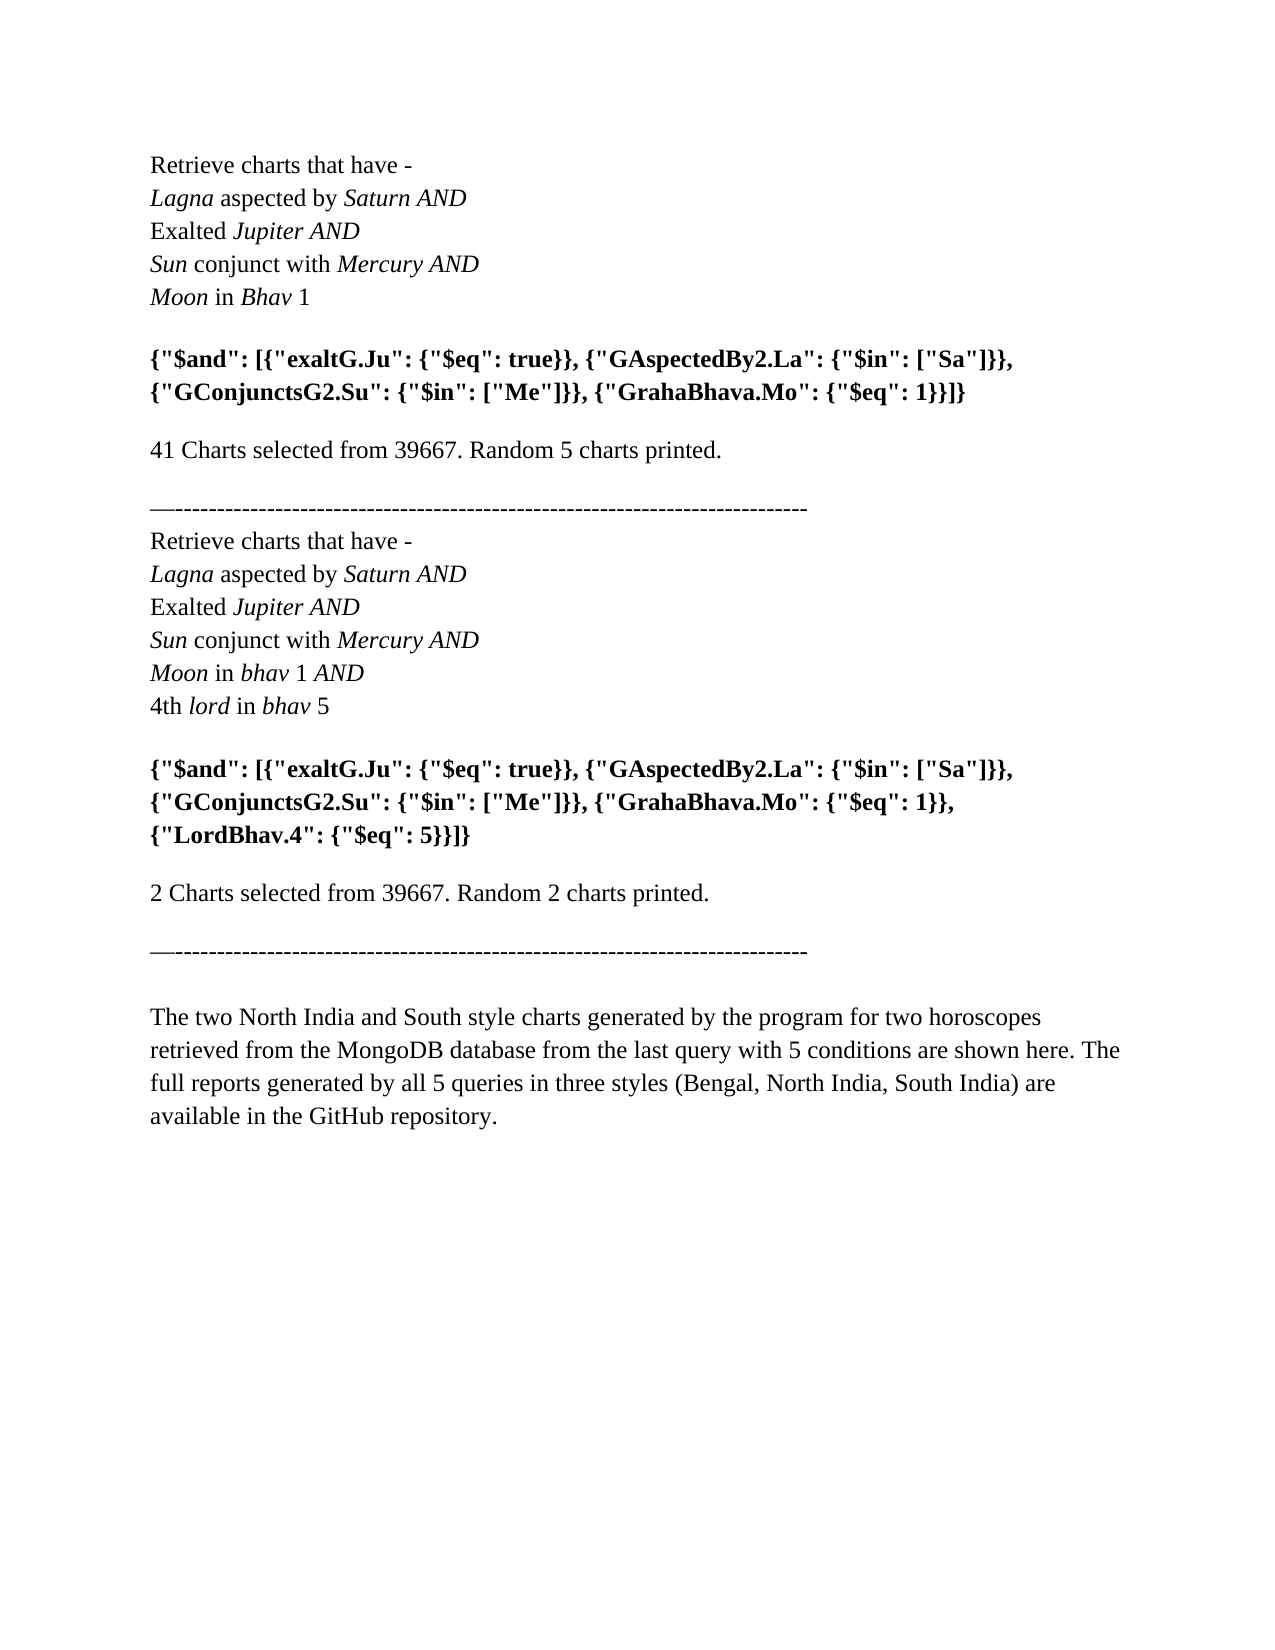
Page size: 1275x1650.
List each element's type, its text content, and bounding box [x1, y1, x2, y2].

text Moon in bhav 1 AND [150, 658, 1125, 687]
text {"$and": [{"exaltG.Ju": {"$eq": true}}, {"GAspectedBy2.La": {"$in": ["Sa"]}}, {"GConjunctsG2.Su": {"$in": ["Me"]}}, {"GrahaBhava.Mo": {"$eq": 1}}, {"LordBhav.4": {"$eq": 5}}]} [150, 754, 1125, 848]
text The two North India and South style charts generated by the program for two horoscopes retrieved from the MongoDB database from the last query with 5 conditions are shown here. The full reports generated by all 5 queries in three styles (Bengal, North India, South India) are available in the GitHub repository. [150, 1002, 1125, 1129]
text Lagna aspected by Saturn AND [150, 559, 1125, 588]
text Lagna aspected by Saturn AND [150, 183, 1125, 212]
text Exalted Jupiter AND [150, 216, 1125, 245]
text 41 Charts selected from 39667. Random 5 charts printed. [150, 435, 1125, 464]
text Retrieve charts that have - [150, 526, 1125, 555]
text Moon in Bhav 1 [150, 282, 1125, 311]
text Sun conjunct with Mercury AND [150, 249, 1125, 278]
text —---------------------------------------------------------------------------- [150, 936, 1125, 964]
text 4th lord in bhav 5 [150, 691, 1125, 720]
text Sun conjunct with Mercury AND [150, 625, 1125, 654]
text Retrieve charts that have - [150, 150, 1125, 179]
text —---------------------------------------------------------------------------- [150, 493, 1125, 522]
text {"$and": [{"exaltG.Ju": {"$eq": true}}, {"GAspectedBy2.La": {"$in": ["Sa"]}}, {"GConjunctsG2.Su": {"$in": ["Me"]}}, {"GrahaBhava.Mo": {"$eq": 1}}]} [150, 344, 1125, 406]
text Exalted Jupiter AND [150, 592, 1125, 621]
text 2 Charts selected from 39667. Random 2 charts printed. [150, 878, 1125, 906]
